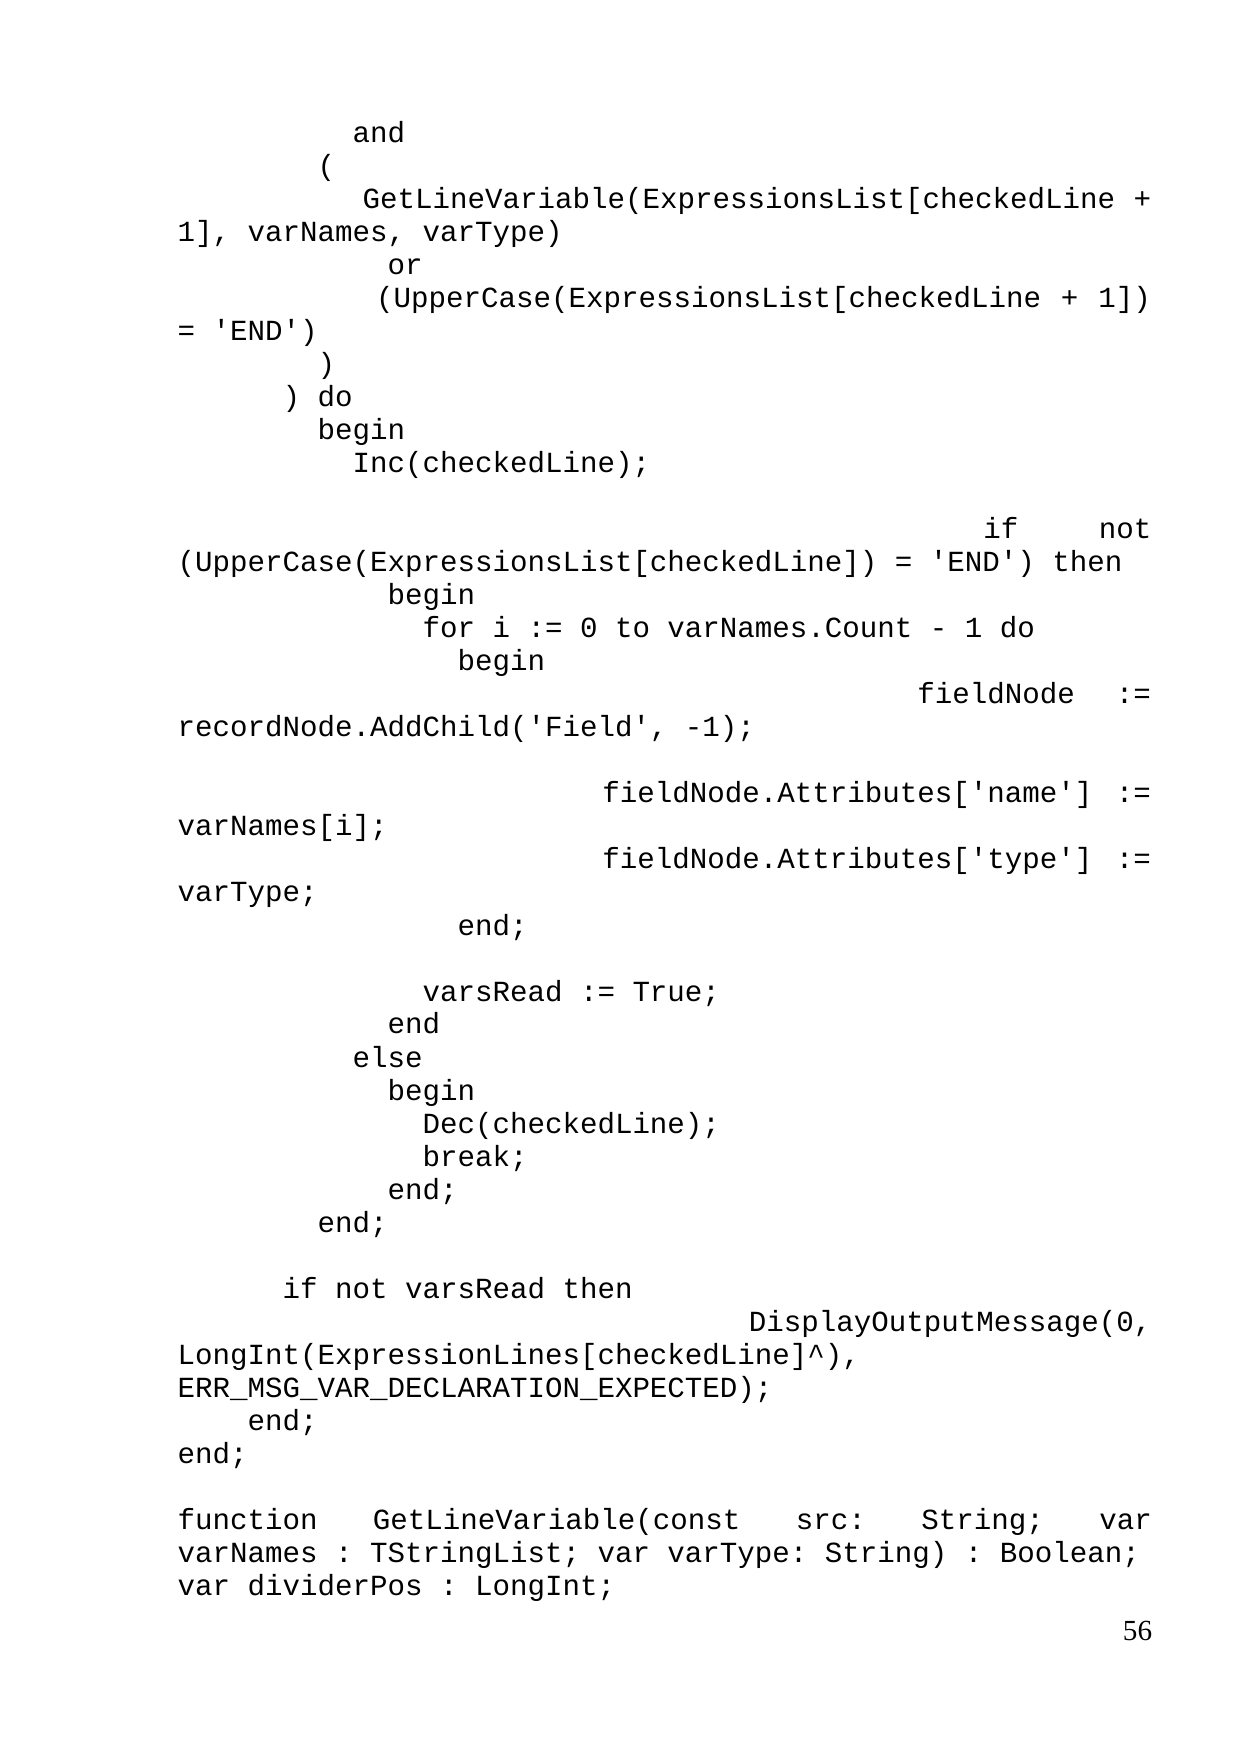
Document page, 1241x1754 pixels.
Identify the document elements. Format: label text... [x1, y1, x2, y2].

text function GetLineVariable(const src: String; var varNames : TStringList; var varType: String) : Boolean; [177, 1505, 1152, 1571]
text end; [177, 1439, 1152, 1472]
text GetLineVariable(ExpressionsList[checkedLine + 1], varNames, varType) [177, 184, 1152, 250]
text if not (UpperCase(ExpressionsList[checkedLine]) = 'END') then [177, 514, 1152, 580]
text end; [177, 1208, 1152, 1241]
text ) do [177, 382, 1152, 415]
text end; [177, 1175, 1152, 1208]
text begin [177, 415, 1152, 448]
text (UpperCase(ExpressionsList[checkedLine + 1]) = 'END') [177, 283, 1152, 349]
text var dividerPos : LongInt; [177, 1571, 1152, 1604]
text end; [177, 911, 1152, 944]
text end; [177, 1406, 1152, 1439]
text and [177, 118, 1152, 151]
text ( [177, 151, 1152, 184]
text fieldNode.Attributes['type'] := varType; [177, 844, 1152, 911]
text for i := 0 to varNames.Count - 1 do [177, 613, 1152, 646]
text varsRead := True; [177, 977, 1152, 1010]
text else [177, 1043, 1152, 1076]
text begin [177, 1076, 1152, 1109]
text Dec(checkedLine); [177, 1109, 1152, 1142]
text break; [177, 1142, 1152, 1175]
text fieldNode := recordNode.AddChild('Field', -1); [177, 679, 1152, 746]
text if not varsRead then [177, 1274, 1152, 1307]
text ) [177, 349, 1152, 382]
text begin [177, 646, 1152, 679]
text DisplayOutputMessage(0, LongInt(ExpressionLines[checkedLine]^), ERR_MSG_VAR_DECLARATION_EXPECTED); [177, 1307, 1152, 1406]
text end [177, 1010, 1152, 1043]
text fieldNode.Attributes['name'] := varNames[i]; [177, 778, 1152, 844]
text Inc(checkedLine); [177, 448, 1152, 481]
text or [177, 250, 1152, 283]
text begin [177, 580, 1152, 613]
